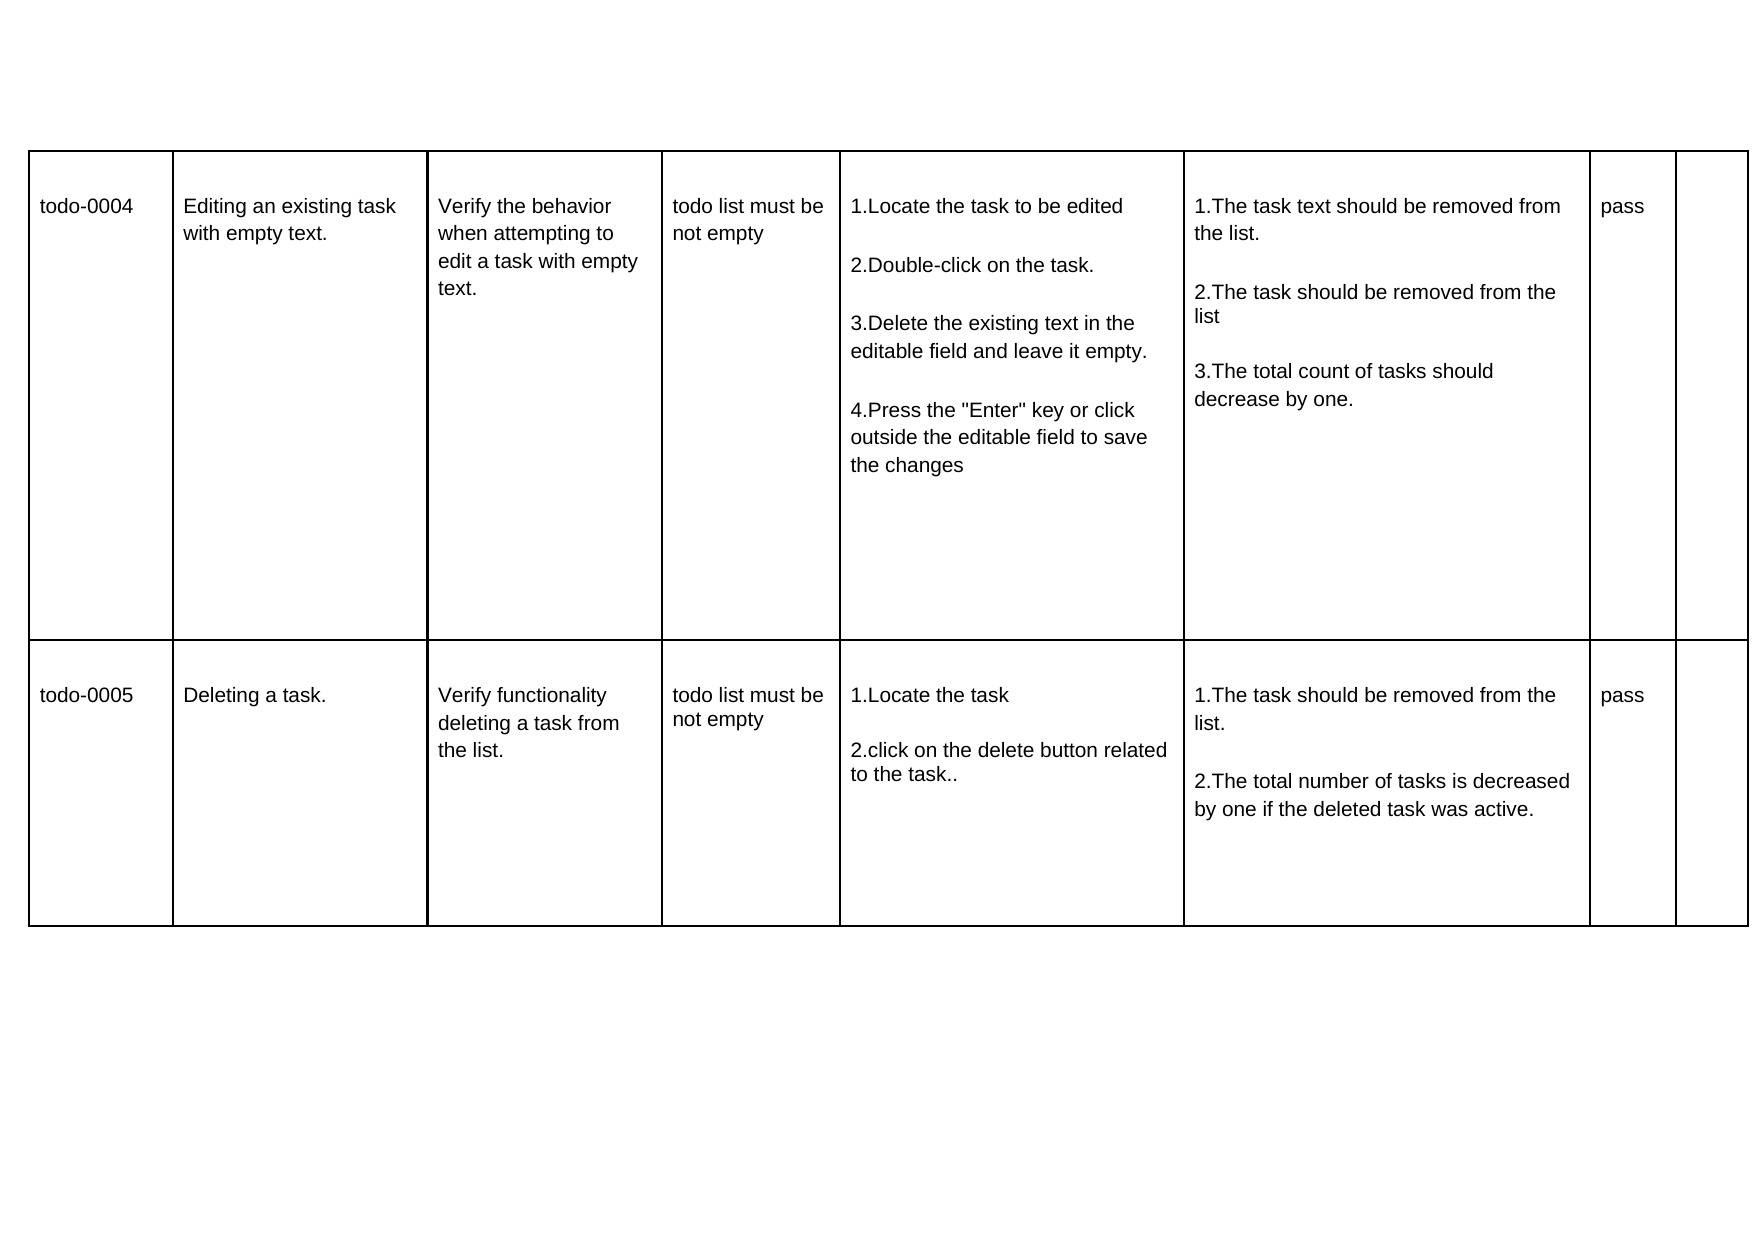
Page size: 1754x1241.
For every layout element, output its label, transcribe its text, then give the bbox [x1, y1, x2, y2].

table_cell [1677, 641, 1747, 924]
table_cell Deleting a task. [174, 641, 426, 924]
table_cell Verify the behavior when attempting to edit a task with empty text. [429, 152, 661, 639]
table_cell Verify functionality deleting a task from the list. [429, 641, 661, 924]
table_cell pass [1591, 152, 1675, 639]
table_cell todo-0005 [30, 641, 172, 924]
table_cell 1.Locate the task 2.click on the delete button related to the task.. [841, 641, 1183, 924]
table_cell todo list must be not empty [663, 641, 839, 924]
table_cell [1677, 152, 1747, 639]
table_cell todo list must be not empty [663, 152, 839, 639]
table_cell Editing an existing task with empty text. [174, 152, 426, 639]
table_cell 1.The task text should be removed from the list. 2.The task should be removed from the list 3.The total count of tasks should decrease by one. [1185, 152, 1589, 639]
table_cell 1.Locate the task to be edited 2.Double-click on the task. 3.Delete the existing text in the editable field and leave it empty. 4.Press the "Enter" key or click outside the editable field to save the changes [841, 152, 1183, 639]
table_cell 1.The task should be removed from the list. 2.The total number of tasks is decreased by one if the deleted task was active. [1185, 641, 1589, 924]
table_cell todo-0004 [30, 152, 172, 639]
table_cell pass [1591, 641, 1675, 924]
